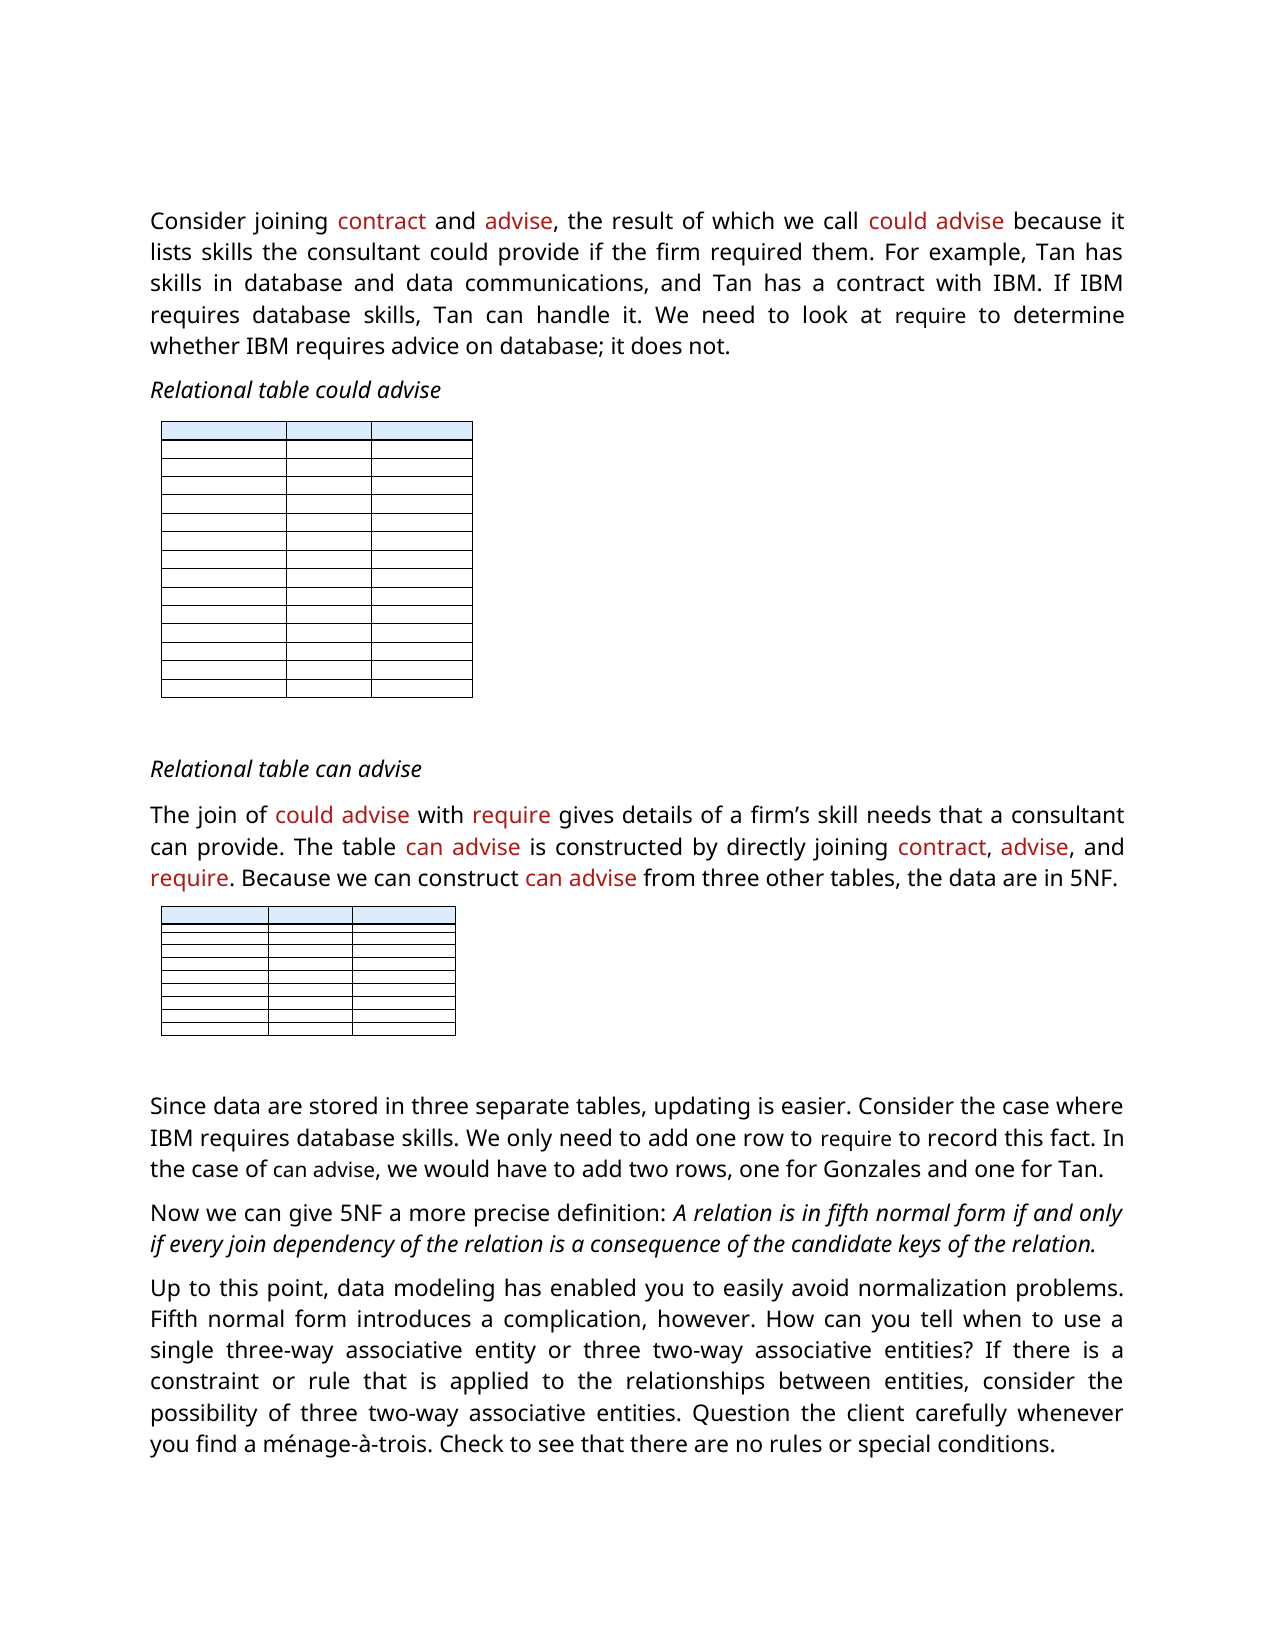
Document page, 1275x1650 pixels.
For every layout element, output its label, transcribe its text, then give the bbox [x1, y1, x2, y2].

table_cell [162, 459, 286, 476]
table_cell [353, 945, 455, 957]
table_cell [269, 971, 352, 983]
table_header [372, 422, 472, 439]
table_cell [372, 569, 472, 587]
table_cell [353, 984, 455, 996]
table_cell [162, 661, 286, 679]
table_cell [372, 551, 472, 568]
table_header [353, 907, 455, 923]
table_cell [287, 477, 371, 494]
text Since data are stored in three separate tables, updating is easier. Consider the case where IBM requires database skills. We only need to add one row to require to record this fact. In the case of can advise, we would have to add two rows, one for Gonzales and one for Tan. [150, 1090, 1125, 1184]
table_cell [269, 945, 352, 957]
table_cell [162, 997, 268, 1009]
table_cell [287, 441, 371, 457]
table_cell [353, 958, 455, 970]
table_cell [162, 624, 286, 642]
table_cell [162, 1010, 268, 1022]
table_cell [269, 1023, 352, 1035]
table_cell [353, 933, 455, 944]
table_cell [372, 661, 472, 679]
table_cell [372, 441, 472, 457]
text Now we can give 5NF a more precise definition: A relation is in fifth normal form if and only if every join dependency of the relation is a consequence of the candidate keys of the relation. [150, 1196, 1125, 1259]
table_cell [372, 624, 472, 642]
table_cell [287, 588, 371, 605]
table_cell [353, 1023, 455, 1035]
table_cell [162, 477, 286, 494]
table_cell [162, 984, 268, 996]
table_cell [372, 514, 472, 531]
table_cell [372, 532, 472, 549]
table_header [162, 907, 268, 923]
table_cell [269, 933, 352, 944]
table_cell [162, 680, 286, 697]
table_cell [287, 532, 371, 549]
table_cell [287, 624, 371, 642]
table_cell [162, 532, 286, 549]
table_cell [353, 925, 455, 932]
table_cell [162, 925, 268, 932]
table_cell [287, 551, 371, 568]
text The join of could advise with require gives details of a firm’s skill needs that a consultant can provide. The table can advise is constructed by directly joining contract, advise, and require. Because we can construct can advise from three other tables, the data are in 5NF. [150, 799, 1125, 893]
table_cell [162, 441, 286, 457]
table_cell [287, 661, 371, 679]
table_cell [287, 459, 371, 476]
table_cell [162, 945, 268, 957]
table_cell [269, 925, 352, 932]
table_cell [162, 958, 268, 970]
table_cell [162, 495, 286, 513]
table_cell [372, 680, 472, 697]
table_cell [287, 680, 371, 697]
text Up to this point, data modeling has enabled you to easily avoid normalization problems. Fifth normal form introduces a complication, however. How can you tell when to use a single three-way associative entity or three two-way associative entities? If there is a constraint or rule that is applied to the relationships between entities, consider the possibility of three two-way associative entities. Question the client carefully whenever you find a ménage-à-trois. Check to see that there are no rules or special conditions. [150, 1271, 1125, 1459]
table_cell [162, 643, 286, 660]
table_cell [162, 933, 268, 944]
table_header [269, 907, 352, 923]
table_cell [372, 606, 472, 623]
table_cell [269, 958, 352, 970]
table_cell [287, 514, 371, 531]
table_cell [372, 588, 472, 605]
text Relational table could advise [150, 374, 1125, 405]
text Relational table can advise [150, 752, 1125, 784]
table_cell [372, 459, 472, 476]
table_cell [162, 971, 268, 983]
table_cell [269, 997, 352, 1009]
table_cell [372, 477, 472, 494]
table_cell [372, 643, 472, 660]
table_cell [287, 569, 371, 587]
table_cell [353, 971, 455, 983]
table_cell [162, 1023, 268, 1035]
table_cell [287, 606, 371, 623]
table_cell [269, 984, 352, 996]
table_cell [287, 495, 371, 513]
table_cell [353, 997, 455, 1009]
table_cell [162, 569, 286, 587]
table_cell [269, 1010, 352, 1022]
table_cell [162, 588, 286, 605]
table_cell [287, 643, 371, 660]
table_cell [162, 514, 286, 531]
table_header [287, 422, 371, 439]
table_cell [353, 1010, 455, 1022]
text Consider joining contract and advise, the result of which we call could advise because it lists skills the consultant could provide if the firm required them. For example, Tan has skills in database and data communications, and Tan has a contract with IBM. If IBM requires database skills, Tan can handle it. We need to look at require to determine whether IBM requires advice on database; it does not. [150, 205, 1125, 361]
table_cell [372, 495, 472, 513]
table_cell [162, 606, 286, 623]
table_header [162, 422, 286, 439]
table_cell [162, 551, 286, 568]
